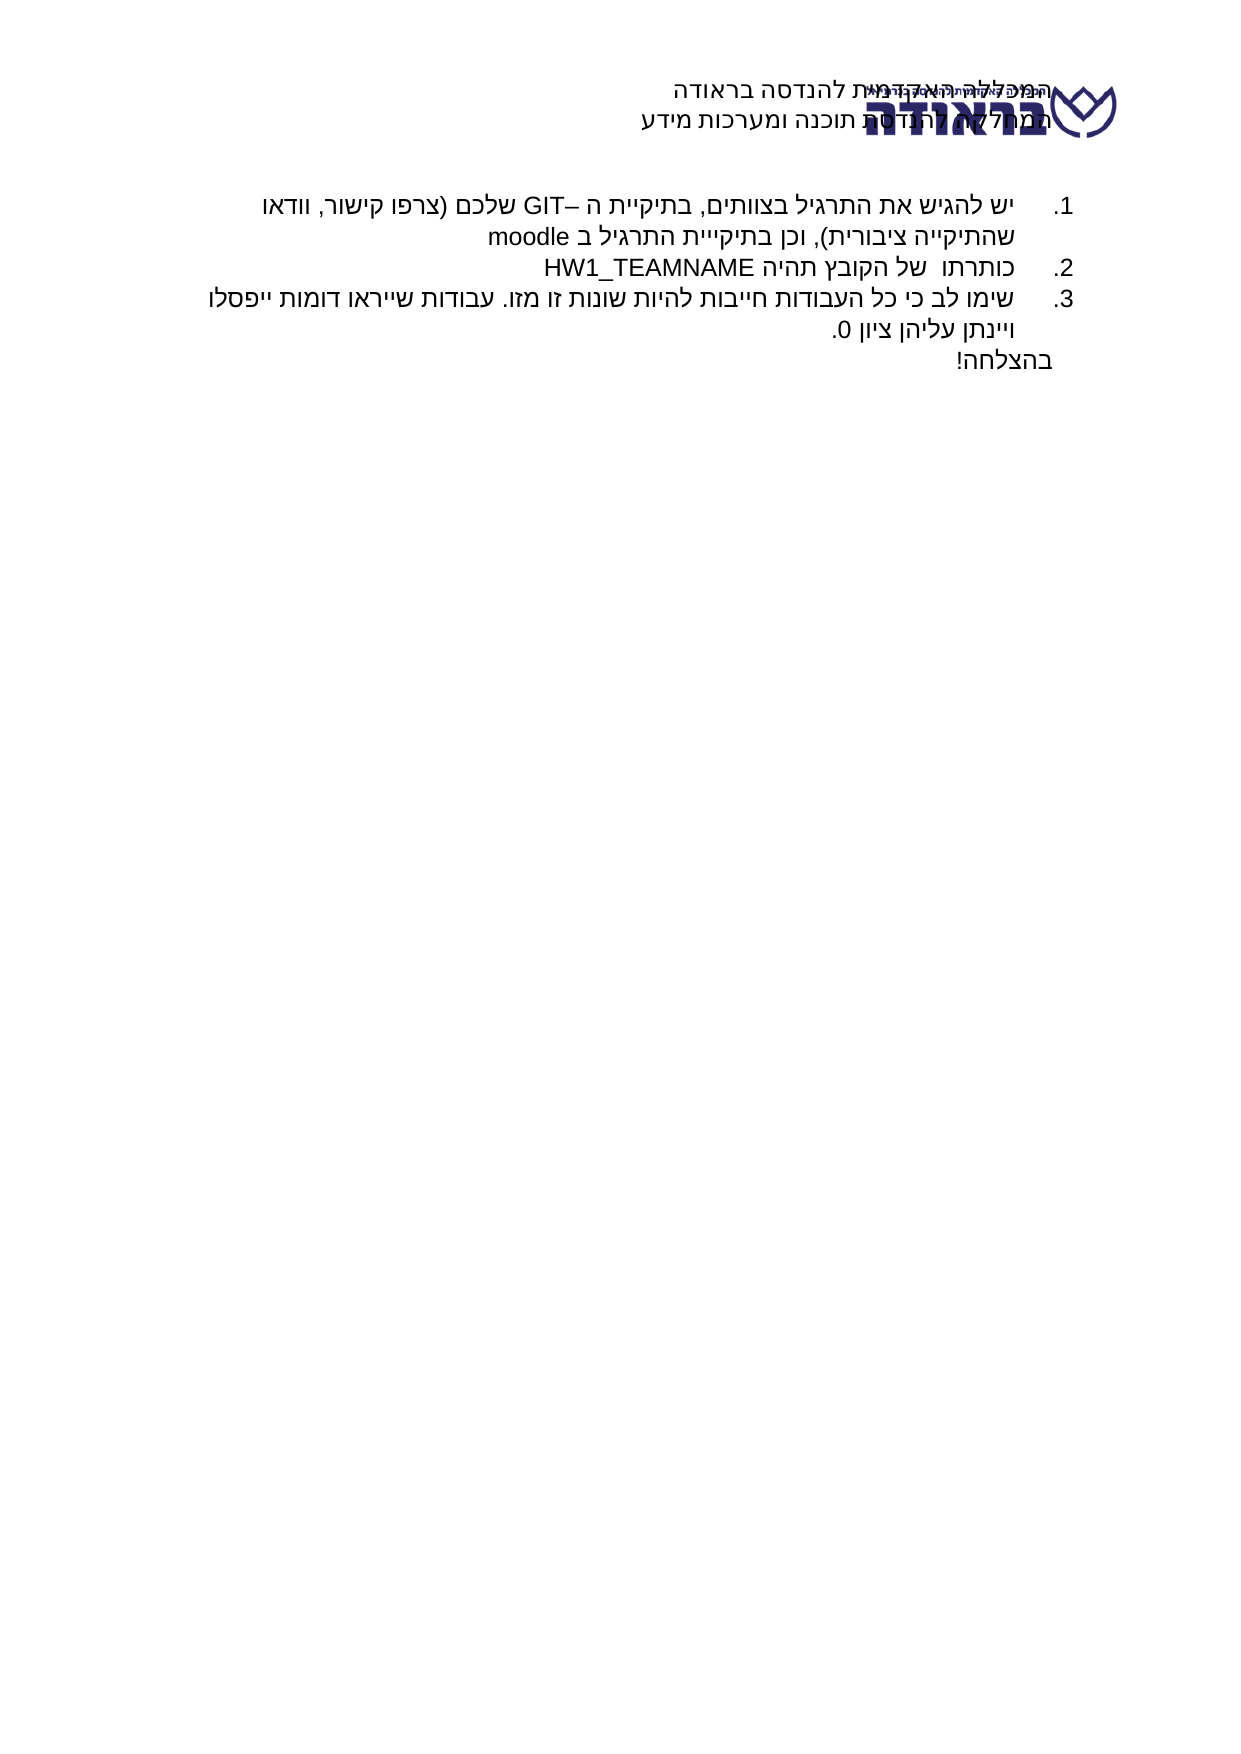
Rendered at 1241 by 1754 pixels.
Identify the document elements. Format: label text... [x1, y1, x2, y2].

text בהצלחה! [187, 346, 1053, 375]
picture [858, 79, 1123, 143]
list כותרתו של הקובץ תהיה HW1_TEAMNAME [187, 253, 1053, 282]
list יש להגיש את התרגיל בצוותים, בתיקיית ה –GIT שלכם (צרפו קישור, וודאו שהתיקייה ציבורית), וכן בתיקייית התרגיל ב moodle [187, 191, 1053, 251]
list שימו לב כי כל העבודות חייבות להיות שונות זו מזו. עבודות שייראו דומות ייפסלו ויינתן עליהן ציון 0. [187, 284, 1053, 344]
